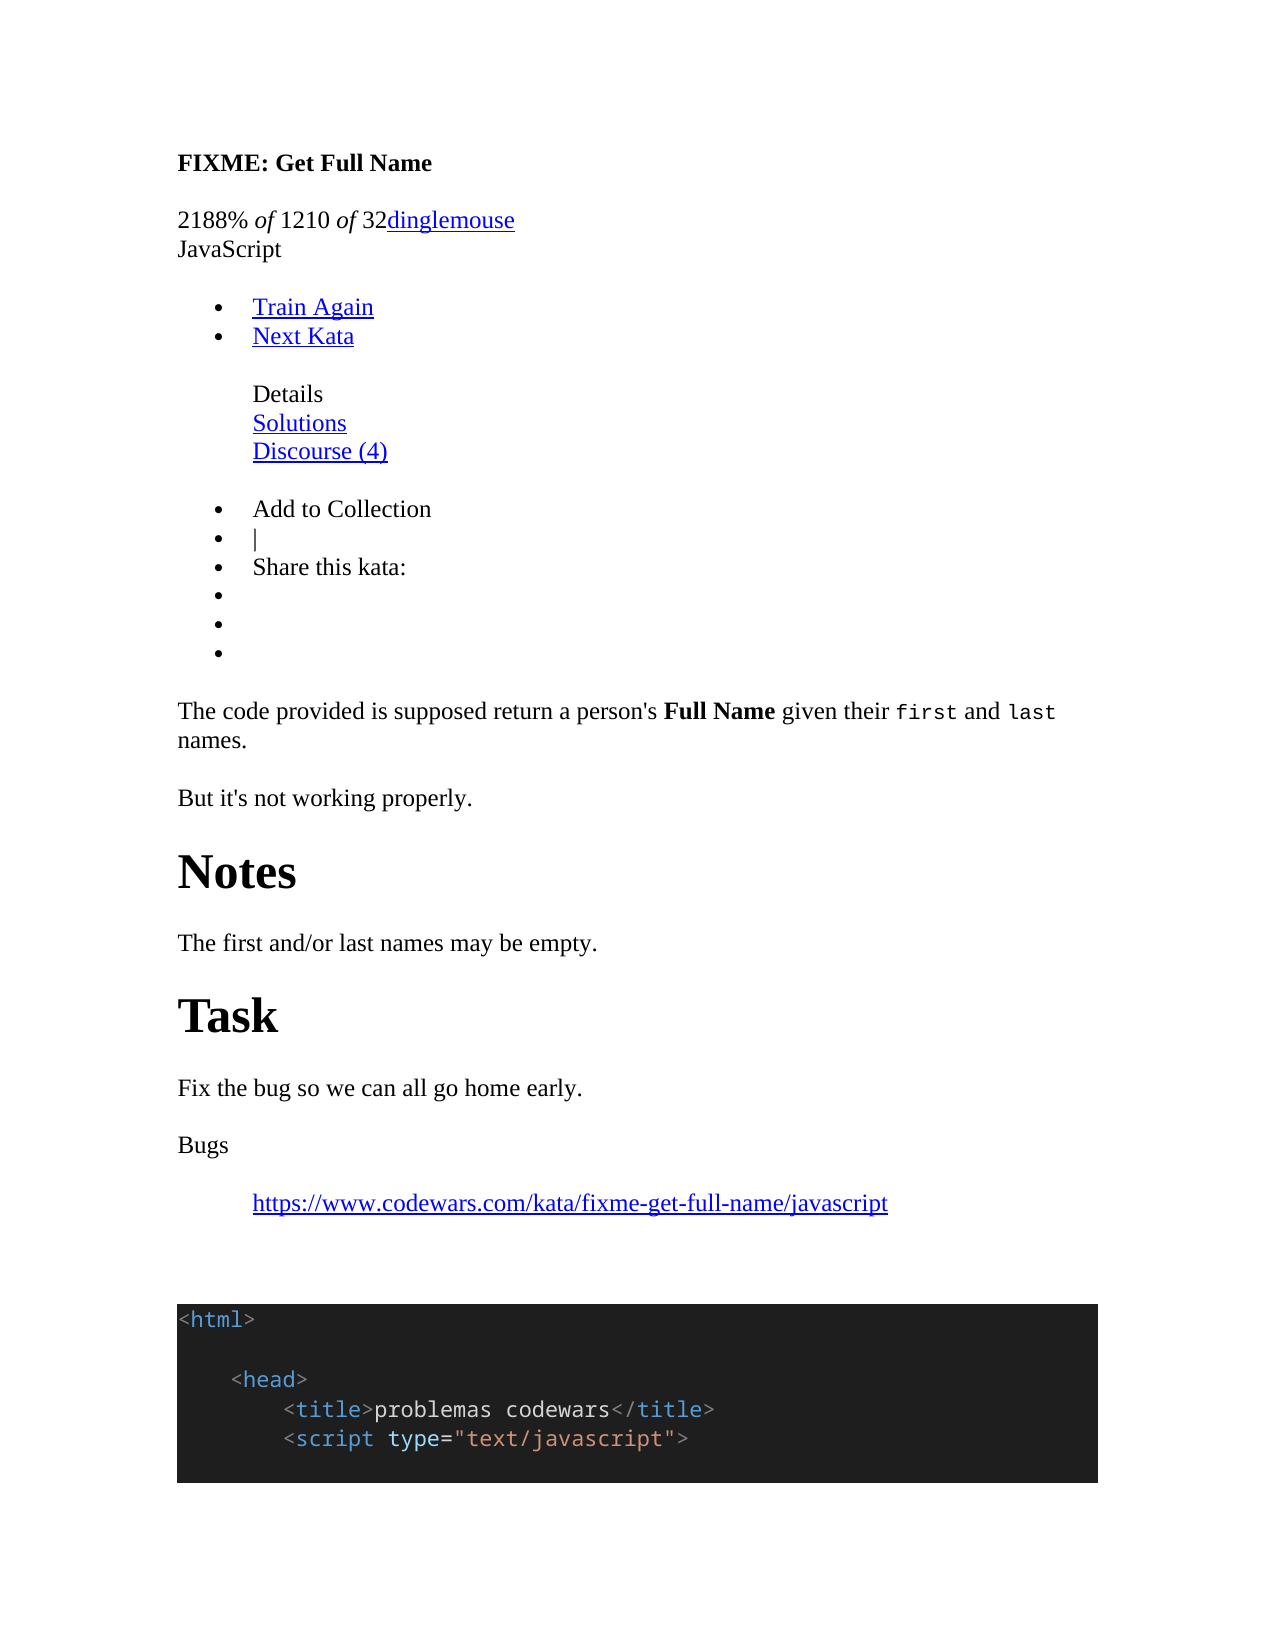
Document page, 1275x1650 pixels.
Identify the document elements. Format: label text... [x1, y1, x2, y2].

text <title>problemas codewars</title> [177, 1394, 1098, 1423]
text Bugs [177, 1131, 1098, 1159]
list | [215, 523, 1098, 552]
text Task [177, 986, 1098, 1043]
text https://www.codewars.com/kata/fixme-get-full-name/javascript [252, 1188, 1098, 1217]
text <html> [177, 1304, 1098, 1334]
text Solutions [252, 408, 1098, 436]
text The first and/or last names may be empty. [177, 928, 1098, 957]
text But it's not working properly. [177, 783, 1098, 812]
text Details [252, 379, 1098, 408]
text JavaScript [177, 234, 1098, 263]
list Add to Collection [215, 494, 1098, 523]
text 2188% of 1210 of 32dinglemouse [177, 206, 1098, 234]
text Discourse (4) [252, 436, 1098, 465]
list Share this kata: [215, 552, 1098, 581]
text Notes [177, 841, 1098, 899]
text Fix the bug so we can all go home early. [177, 1073, 1098, 1101]
text <head> [177, 1364, 1098, 1394]
text FIXME: Get Full Name [177, 148, 1098, 176]
text <script type="text/javascript"> [177, 1423, 1098, 1453]
text The code provided is supposed return a person's Full Name given their first and last names. [177, 696, 1098, 754]
list Train Again [215, 292, 1098, 321]
list Next Kata [215, 321, 1098, 350]
